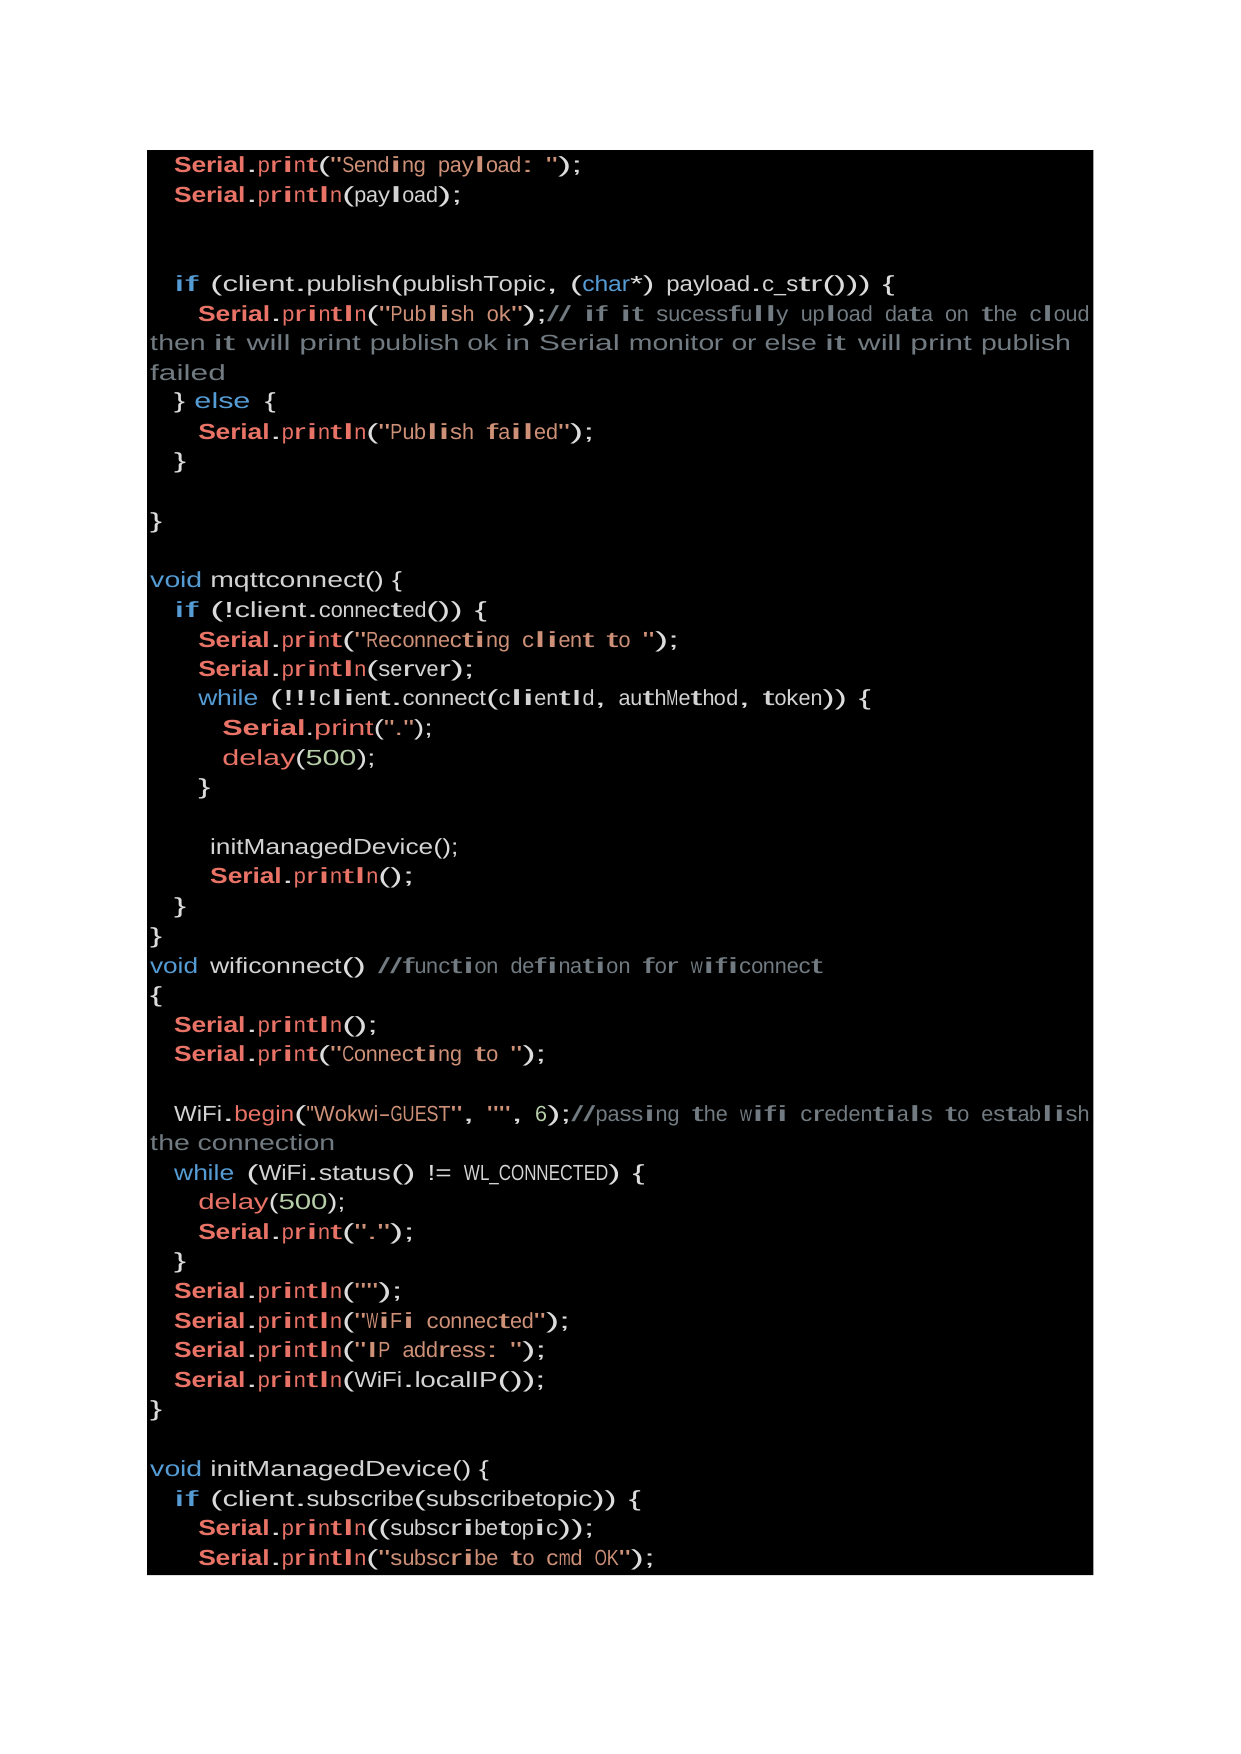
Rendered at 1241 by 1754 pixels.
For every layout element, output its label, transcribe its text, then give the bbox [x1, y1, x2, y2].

text } [150, 1396, 1144, 1421]
text Serial.println(); [210, 863, 1144, 889]
text Serial.print("Sending payload: "); [174, 152, 1144, 177]
text initManagedDevice(); [210, 834, 1144, 859]
text while (!!!client.connect(clientId, authMethod, token)) { [198, 685, 1144, 711]
text Serial.println(""); Serial.println("WiFi connected"); Serial.println("IP address: "); Serial.println(WiFi.localIP()); [174, 1278, 602, 1392]
text } [174, 893, 1144, 918]
text while (WiFi.status() != WL_CONNECTED) { delay(500); [174, 1160, 791, 1214]
text } [150, 923, 1144, 948]
text Serial.println(payload); [174, 182, 1144, 207]
text if (client.publish(publishTopic, (char*) payload.c_str())) { [174, 271, 1144, 296]
text Serial.println("Publish ok");// if it sucessfully upload data on the cloud then it will print publish ok in Serial monitor or else it will print publish failed [150, 301, 1095, 385]
text Serial.print("."); [198, 1219, 1144, 1244]
text if (!client.connected()) { Serial.print("Reconnecting client to "); Serial.println(server); [174, 597, 791, 681]
text void mqttconnect() { [150, 567, 1144, 592]
text Serial.println(); Serial.print("Connecting to "); [174, 1012, 602, 1067]
text } [150, 508, 1144, 533]
text if (client.subscribe(subscribetopic)) { Serial.println((subscribetopic)); Serial.println("subscribe to cmd OK"); [174, 1485, 791, 1569]
text Serial.println("Publish failed"); [198, 419, 1144, 444]
text Serial.print("."); delay(500); [222, 715, 508, 770]
text } [174, 448, 1144, 473]
text void wificonnect() //function defination for wificonnect [150, 953, 1144, 978]
text } [174, 1248, 1144, 1274]
text } [198, 774, 1144, 799]
text { [150, 982, 1144, 1008]
text WiFi.begin("Wokwi-GUEST", "", 6);//passing the wifi credentials to establish the connection [150, 1101, 1095, 1155]
text } else { [174, 389, 1144, 414]
text void initManagedDevice() { [150, 1456, 1144, 1481]
